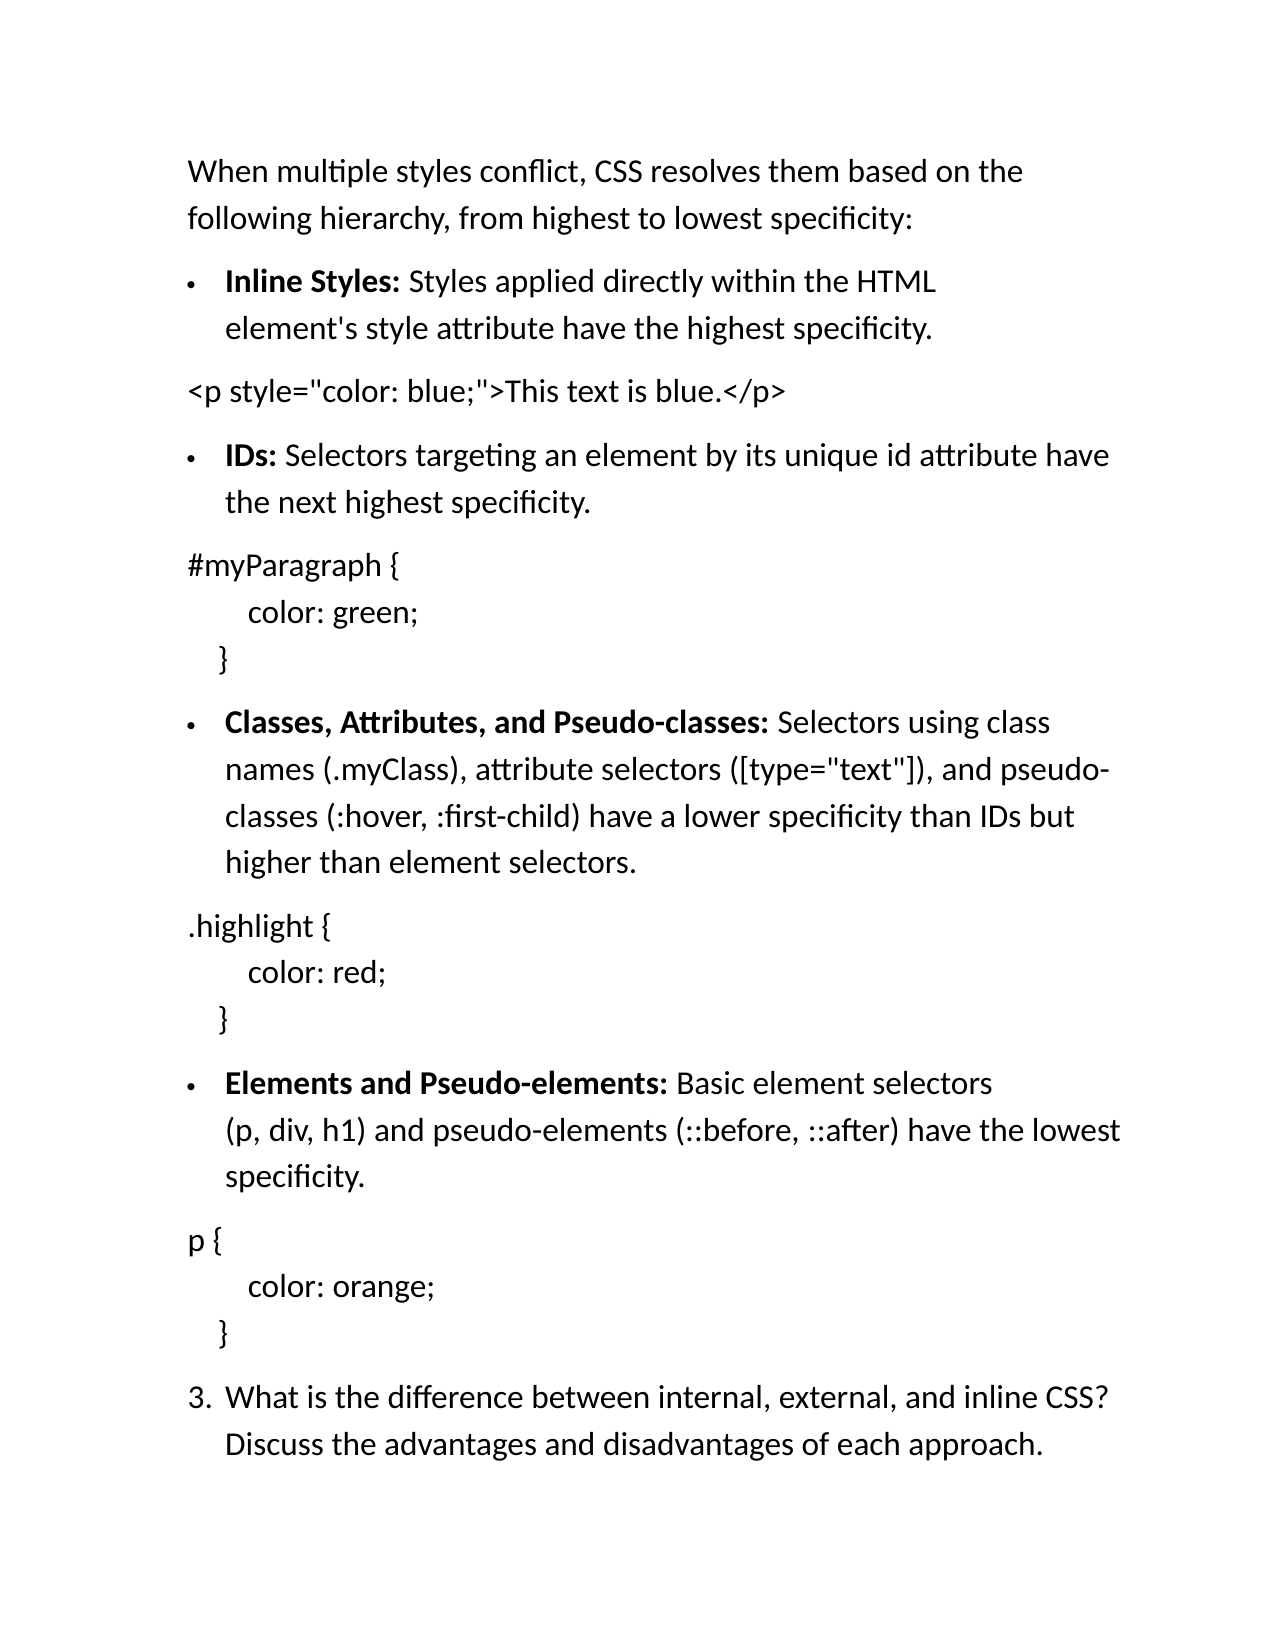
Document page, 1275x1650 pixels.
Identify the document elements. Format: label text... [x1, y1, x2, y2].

list Classes, Attributes, and Pseudo-classes: Selectors using class names (.myClass), attribute selectors ([type="text"]), and pseudo-classes (:hover, :first-child) have a lower specificity than IDs but higher than element selectors. [187, 701, 1125, 882]
text .highlight { color: red; } [187, 905, 1125, 1039]
list Elements and Pseudo-elements: Basic element selectors (p, div, h1) and pseudo-elements (::before, ::after) have the lowest specificity. [187, 1062, 1125, 1196]
list IDs: Selectors targeting an element by its unique id attribute have the next highest specificity. [187, 434, 1125, 521]
text #myParagraph { color: green; } [187, 544, 1125, 678]
text <p style="color: blue;">This text is blue.</p> [187, 370, 1125, 411]
list What is the difference between internal, external, and inline CSS? Discuss the advantages and disadvantages of each approach. [187, 1376, 1125, 1463]
text p { color: orange; } [187, 1219, 1125, 1353]
list Inline Styles: Styles applied directly within the HTML element's style attribute have the highest specificity. [187, 260, 1125, 348]
text When multiple styles conflict, CSS resolves them based on the following hierarchy, from highest to lowest specificity: [187, 150, 1125, 237]
